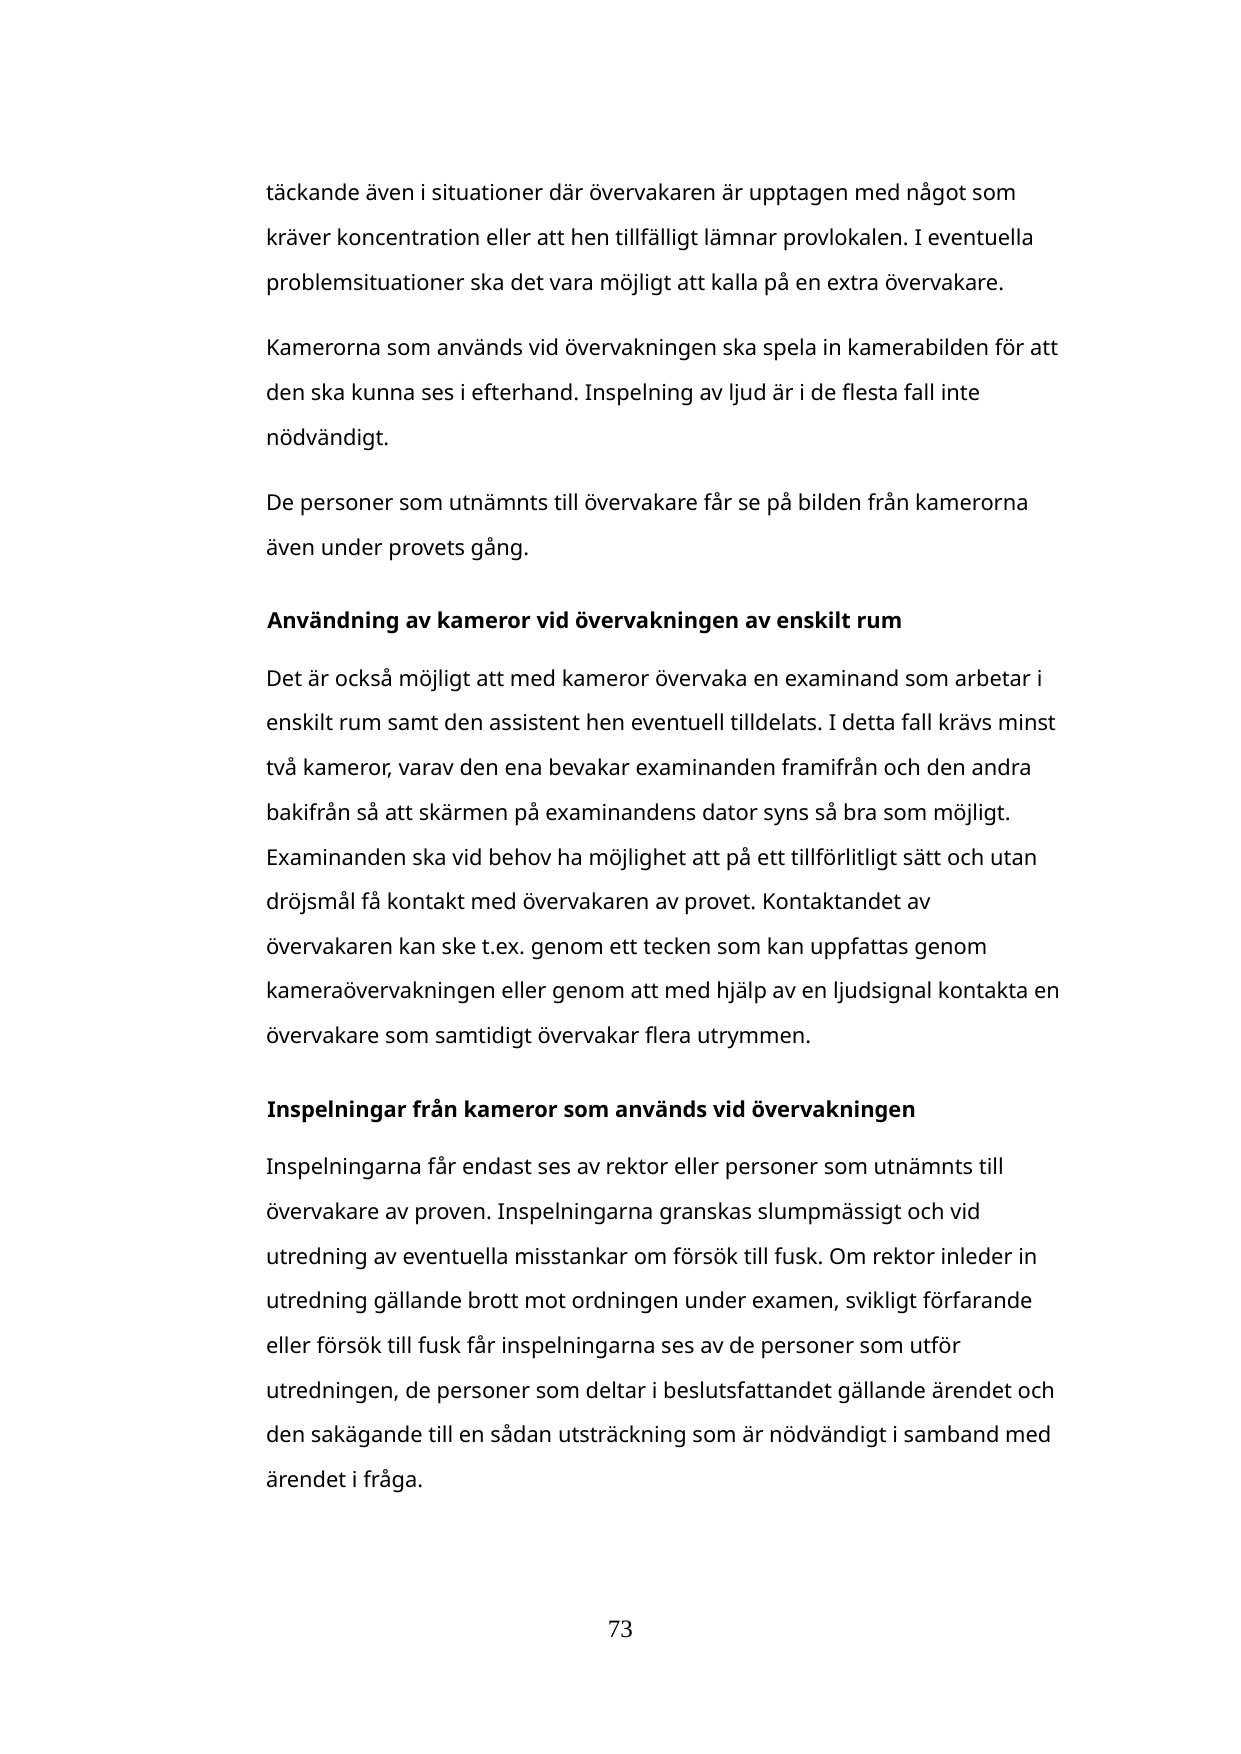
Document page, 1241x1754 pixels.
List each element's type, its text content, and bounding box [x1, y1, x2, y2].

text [266, 177, 1063, 296]
text Kamerorna som används vid övervakningen ska spela in kamerabilden för att den ska kunna ses i efterhand. Inspelning av ljud är i de flesta fall inte nödvändigt. [266, 332, 1063, 451]
text Det är också möjligt att med kameror övervaka en examinand som arbetar i enskilt rum samt den assistent hen eventuell tilldelats. I detta fall krävs minst två kameror, varav den ena bevakar examinanden framifrån och den andra bakifrån så att skärmen på examinandens dator syns så bra som möjligt. Examinanden ska vid behov ha möjlighet att på ett tillförlitligt sätt och utan dröjsmål få kontakt med övervakaren av provet. Kontaktandet av övervakaren kan ske t.ex. genom ett tecken som kan uppfattas genom kameraövervakningen eller genom att med hjälp av en ljudsignal kontakta en övervakare som samtidigt övervakar flera utrymmen. [266, 663, 1063, 1050]
text Användning av kameror vid övervakningen av enskilt rum [177, 606, 1063, 635]
text Inspelningarna får endast ses av rektor eller personer som utnämnts till övervakare av proven. Inspelningarna granskas slumpmässigt och vid utredning av eventuella misstankar om försök till fusk. Om rektor inleder in utredning gällande brott mot ordningen under examen, svikligt förfarande eller försök till fusk får inspelningarna ses av de personer som utför utredningen, de personer som deltar i beslutsfattandet gällande ärendet och den sakägande till en sådan utsträckning som är nödvändigt i samband med ärendet i fråga. [266, 1151, 1063, 1494]
text De personer som utnämnts till övervakare får se på bilden från kamerorna även under provets gång. [266, 487, 1063, 561]
text Inspelningar från kameror som används vid övervakningen [177, 1094, 1063, 1124]
